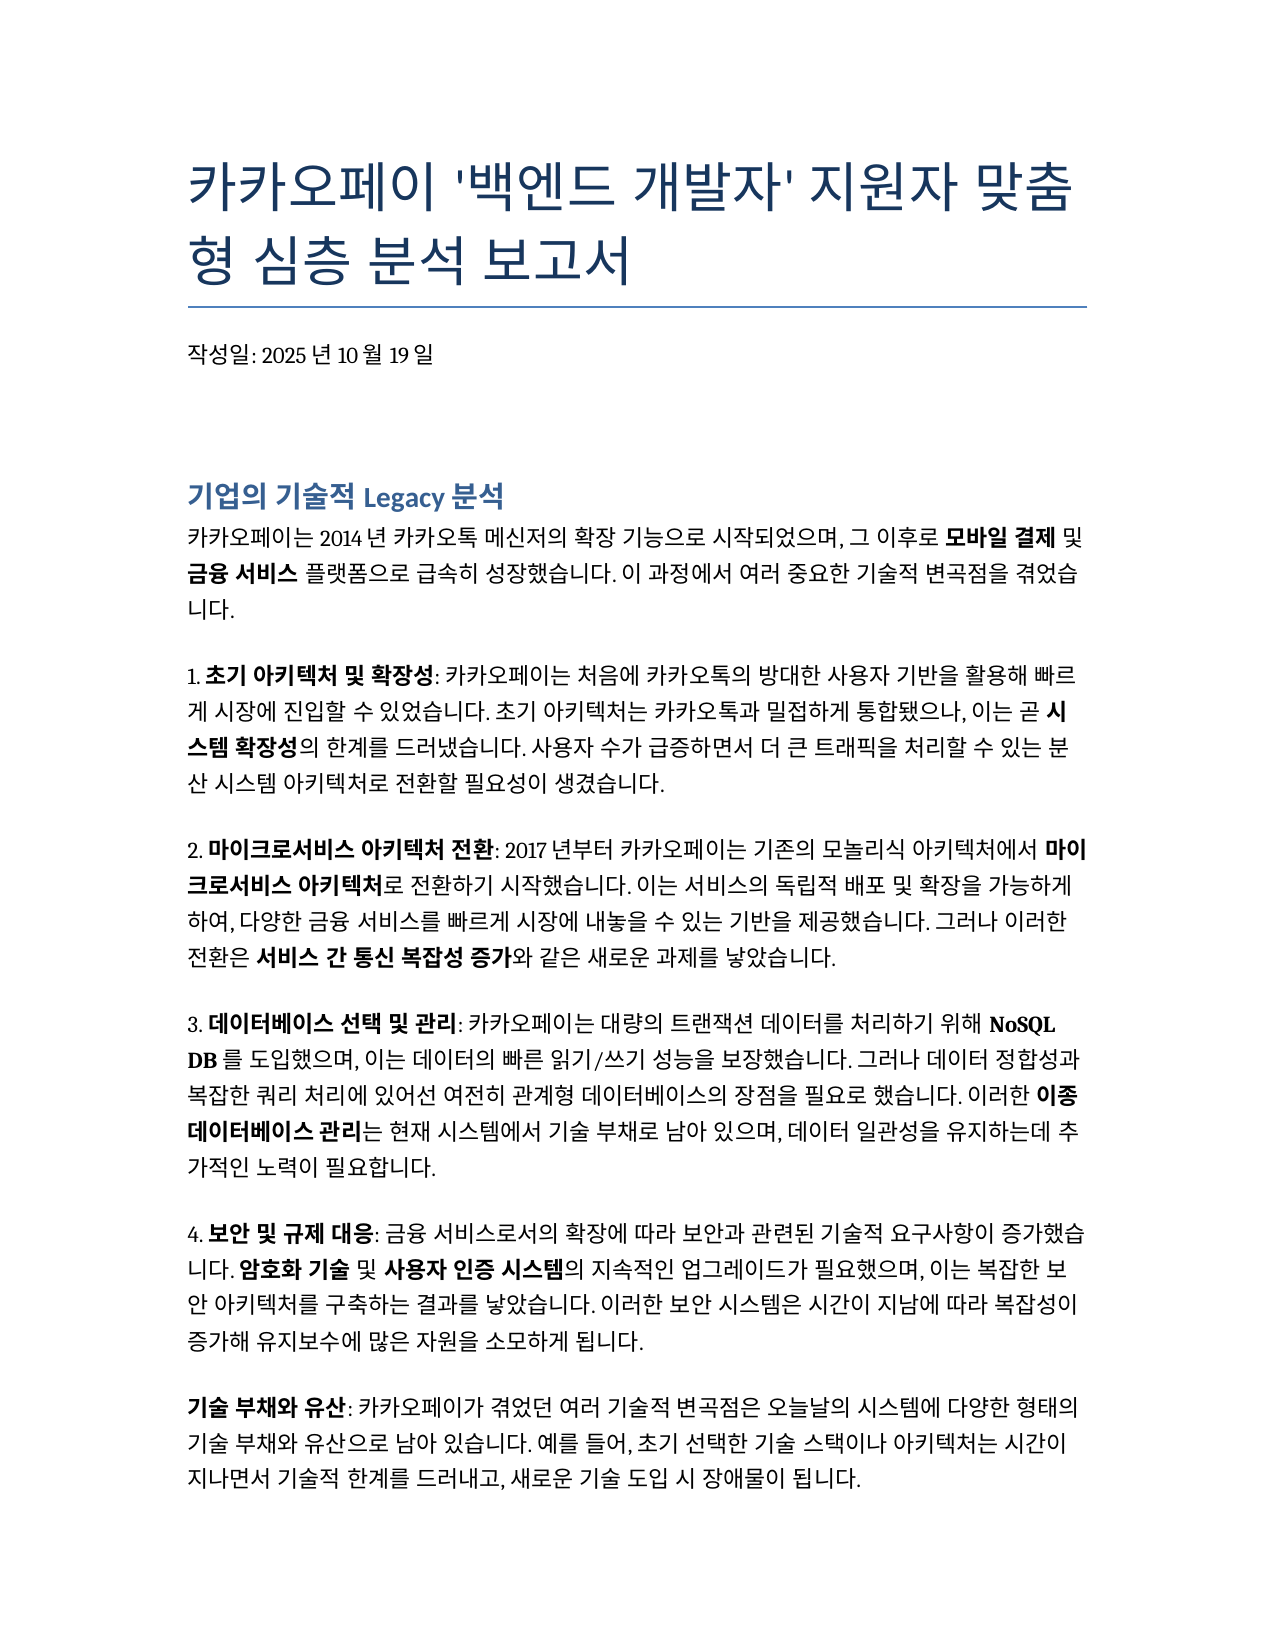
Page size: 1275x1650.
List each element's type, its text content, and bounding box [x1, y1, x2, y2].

subtitle 기업의 기술적 Legacy 분석 [187, 476, 1087, 516]
text 작성일: 2025년 10월 19일 [187, 339, 1087, 370]
title 카카오페이 '백엔드 개발자' 지원자 맞춤형 심층 분석 보고서 [187, 150, 1087, 308]
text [187, 522, 1087, 1495]
